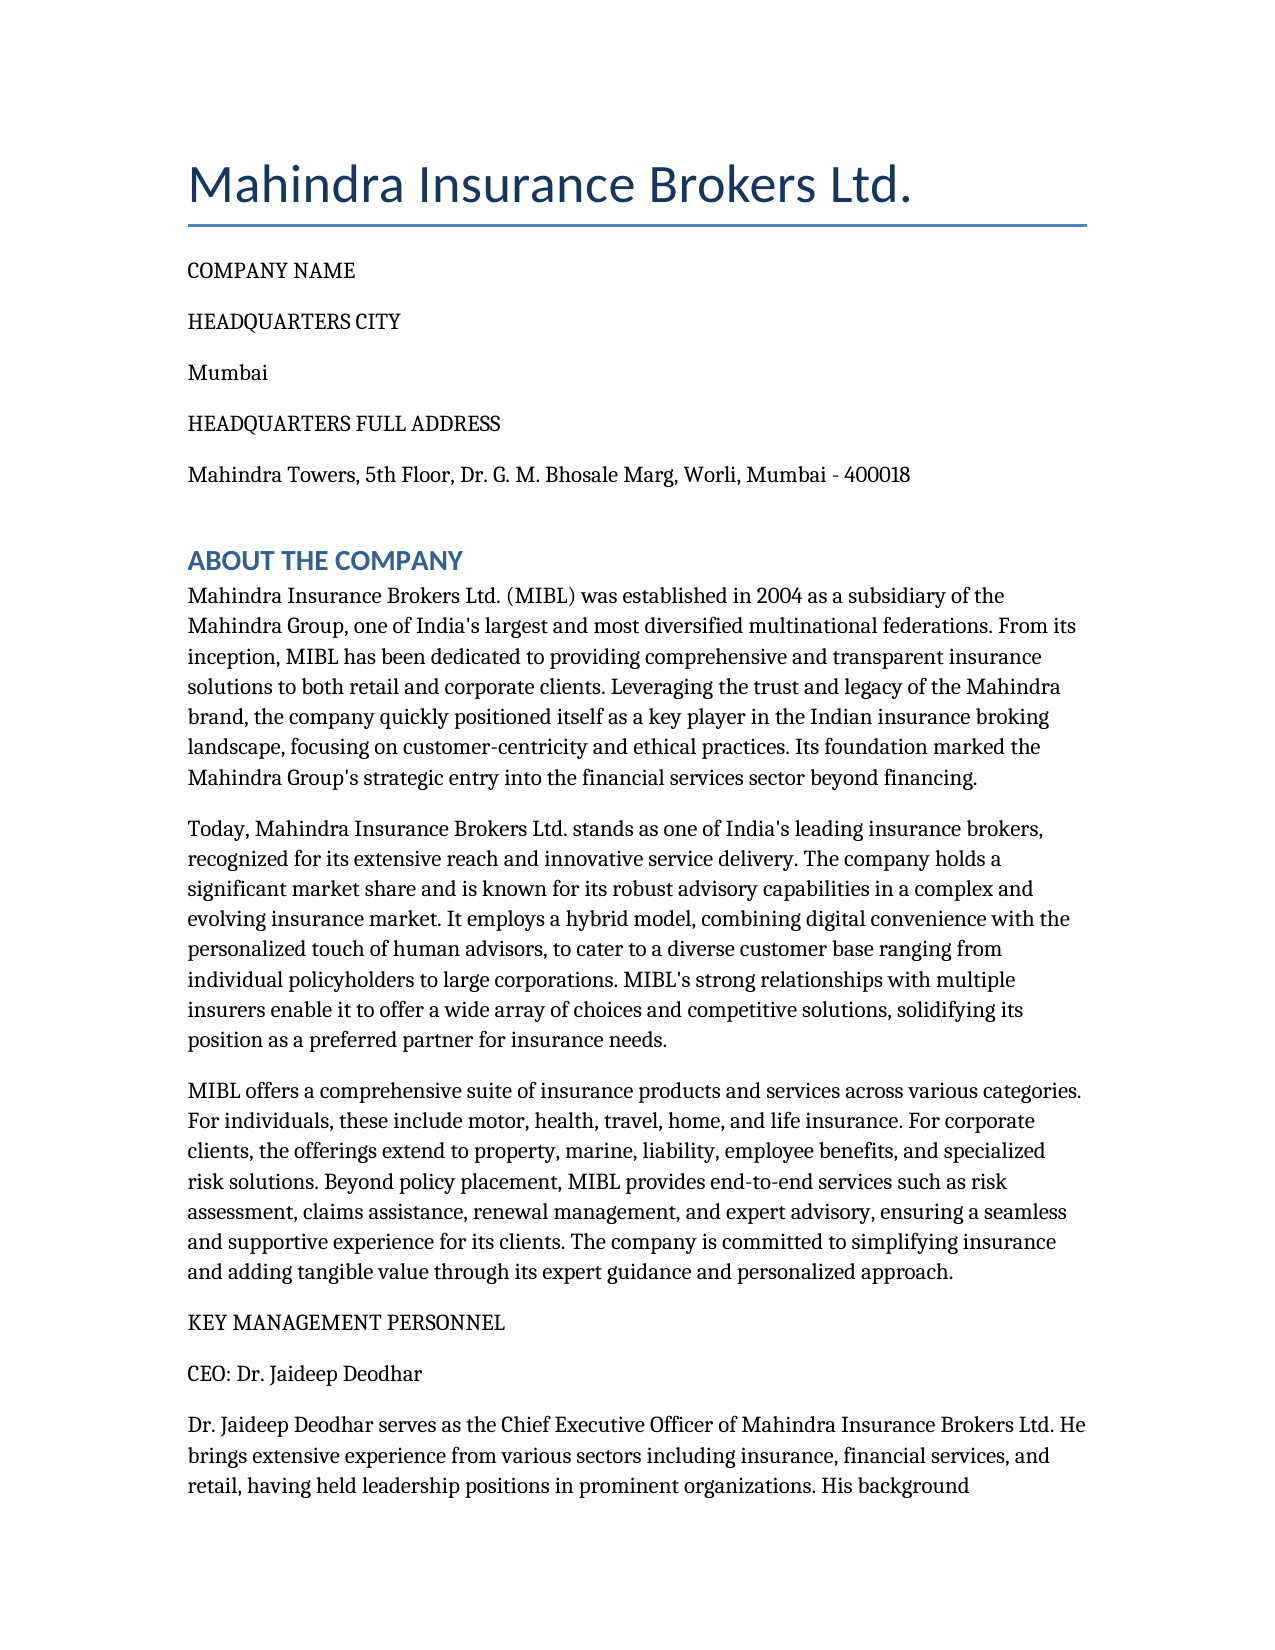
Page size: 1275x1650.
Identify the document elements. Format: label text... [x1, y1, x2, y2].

subtitle ABOUT THE COMPANY [187, 542, 1087, 578]
text KEY MANAGEMENT PERSONNEL [187, 1310, 1087, 1337]
title Mahindra Insurance Brokers Ltd. [187, 150, 1087, 227]
text HEADQUARTERS FULL ADDRESS [187, 411, 1087, 437]
text Mahindra Insurance Brokers Ltd. (MIBL) was established in 2004 as a subsidiary of the Mahindra Group, one of India's largest and most diversified multinational federations. From its inception, MIBL has been dedicated to providing comprehensive and transparent insurance solutions to both retail and corporate clients. Leveraging the trust and legacy of the Mahindra brand, the company quickly positioned itself as a key player in the Indian insurance broking landscape, focusing on customer-centricity and ethical practices. Its foundation marked the Mahindra Group's strategic entry into the financial services sector beyond financing. [187, 583, 1087, 791]
text COMPANY NAME [187, 258, 1087, 284]
text HEADQUARTERS CITY [187, 309, 1087, 335]
text CEO: Dr. Jaideep Deodhar [187, 1361, 1087, 1388]
text Mumbai [187, 360, 1087, 386]
text Today, Mahindra Insurance Brokers Ltd. stands as one of India's leading insurance brokers, recognized for its extensive reach and innovative service delivery. The company holds a significant market share and is known for its robust advisory capabilities in a complex and evolving insurance market. It employs a hybrid model, combining digital convenience with the personalized touch of human advisors, to cater to a diverse customer base ranging from individual policyholders to large corporations. MIBL's strong relationships with multiple insurers enable it to offer a wide array of choices and competitive solutions, solidifying its position as a preferred partner for insurance needs. [187, 815, 1087, 1053]
text Mahindra Towers, 5th Floor, Dr. G. M. Bhosale Marg, Worli, Mumbai - 400018 [187, 462, 1087, 488]
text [187, 1412, 1087, 1499]
text MIBL offers a comprehensive suite of insurance products and services across various categories. For individuals, these include motor, health, travel, home, and life insurance. For corporate clients, the offerings extend to property, marine, liability, employee benefits, and specialized risk solutions. Beyond policy placement, MIBL provides end-to-end services such as risk assessment, claims assistance, renewal management, and expert advisory, ensuring a seamless and supportive experience for its clients. The company is committed to simplifying insurance and adding tangible value through its expert guidance and personalized approach. [187, 1078, 1087, 1286]
